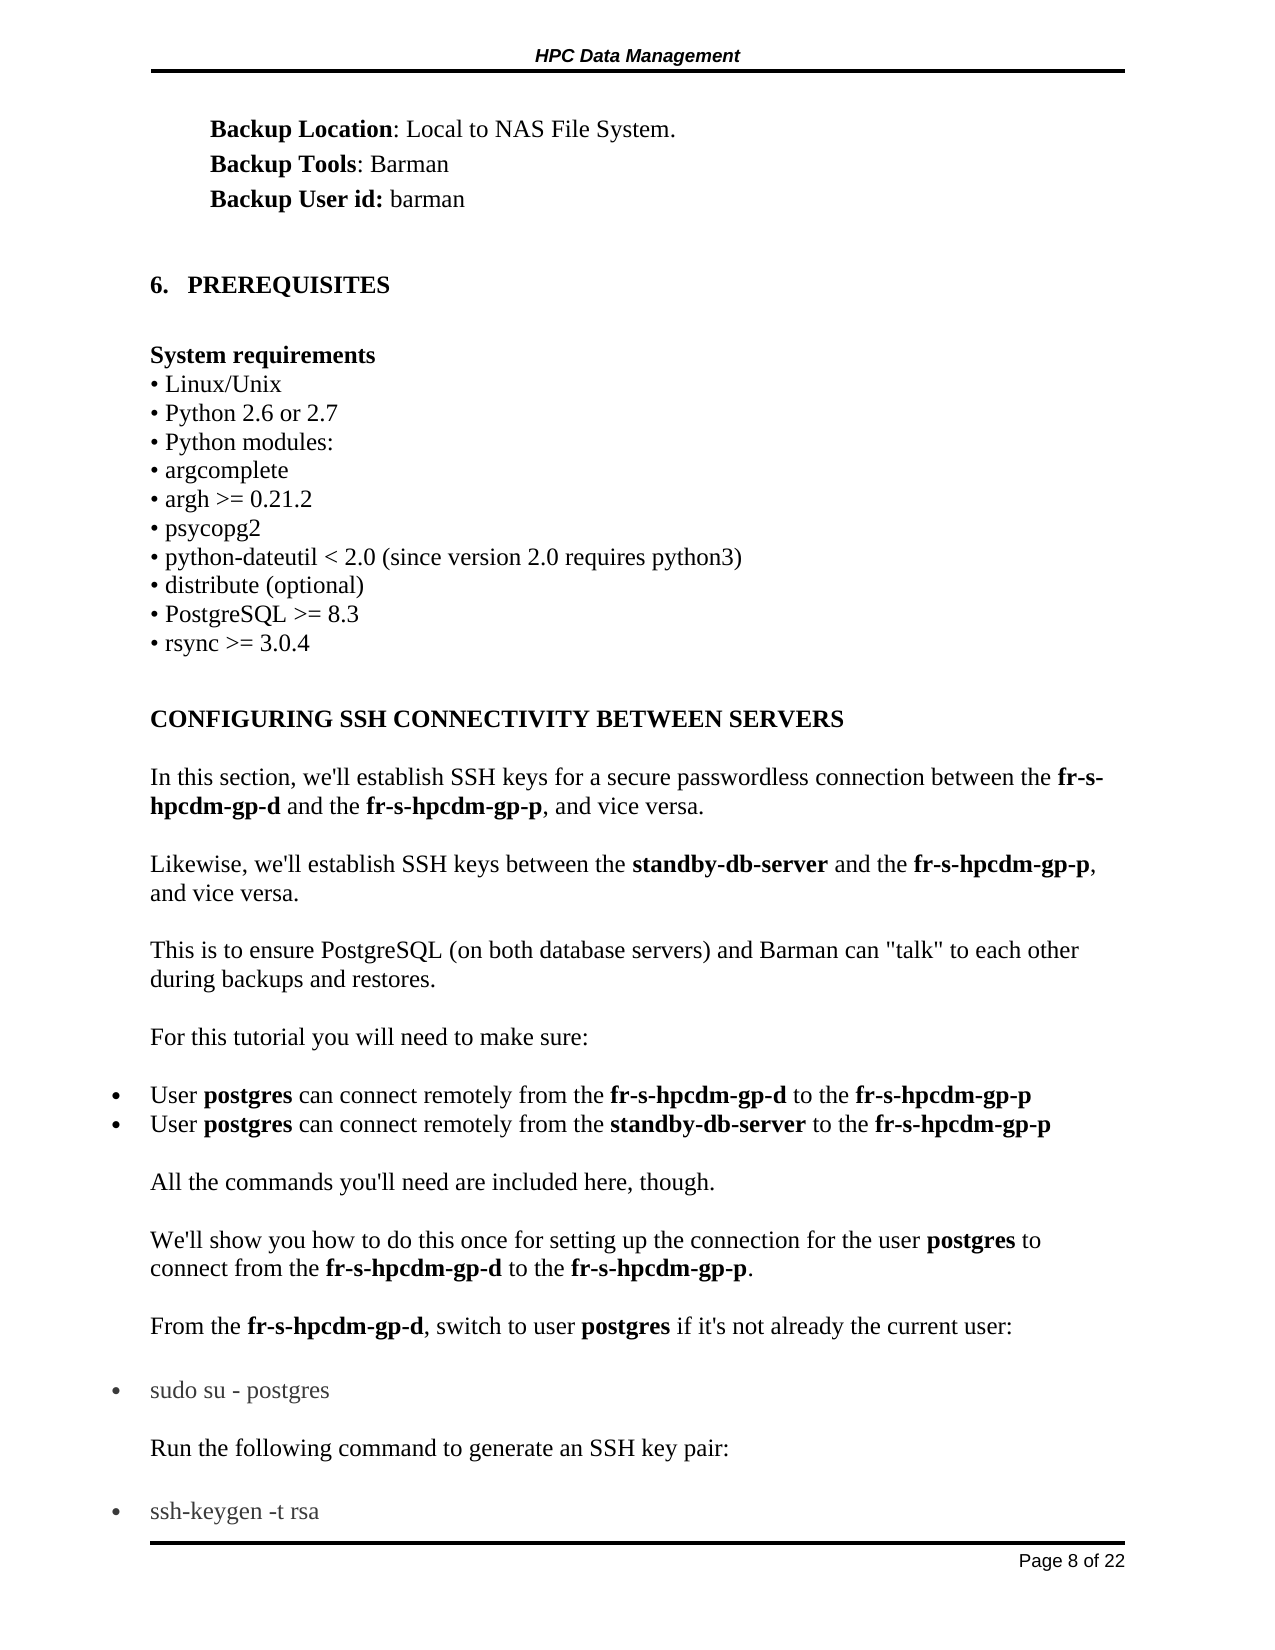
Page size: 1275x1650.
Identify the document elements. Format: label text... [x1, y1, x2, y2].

text For this tutorial you will need to make sure: [150, 1022, 1125, 1051]
text System requirements [150, 341, 1125, 369]
text • rsync >= 3.0.4 [150, 628, 1125, 657]
text • psycopg2 [150, 513, 1125, 542]
text In this section, we'll establish SSH keys for a secure passwordless connection between the fr-s-hpcdm-gp-d and the fr-s-hpcdm-gp-p, and vice versa. [150, 762, 1125, 820]
text • argh >= 0.21.2 [150, 484, 1125, 513]
text • python-dateutil < 2.0 (since version 2.0 requires python3) [150, 542, 1125, 571]
list User postgres can connect remotely from the fr-s-hpcdm-gp-d to the fr-s-hpcdm-gp-p [112, 1080, 1125, 1109]
list ssh-keygen -t rsa [112, 1491, 1125, 1525]
text Backup Location: Local to NAS File System. [210, 114, 1125, 143]
subtitle Configuring SSH Connectivity Between ServerS [150, 704, 1125, 733]
text Backup User id: barman [210, 184, 1125, 213]
subtitle Prerequisites [150, 271, 1125, 299]
list sudo su - postgres [112, 1369, 1125, 1404]
text • PostgreSQL >= 8.3 [150, 599, 1125, 628]
text We'll show you how to do this once for setting up the connection for the user postgres to connect from the fr-s-hpcdm-gp-d to the fr-s-hpcdm-gp-p. [150, 1225, 1125, 1282]
text • distribute (optional) [150, 571, 1125, 599]
text • Python 2.6 or 2.7 [150, 398, 1125, 427]
text • Python modules: [150, 427, 1125, 456]
text Likewise, we'll establish SSH keys between the standby-db-server and the fr-s-hpcdm-gp-p, and vice versa. [150, 849, 1125, 906]
text This is to ensure PostgreSQL (on both database servers) and Barman can "talk" to each other during backups and restores. [150, 936, 1125, 993]
list User postgres can connect remotely from the standby-db-server to the fr-s-hpcdm-gp-p [112, 1109, 1125, 1138]
text From the fr-s-hpcdm-gp-d, switch to user postgres if it's not already the current user: [150, 1311, 1125, 1340]
text Run the following command to generate an SSH key pair: [150, 1433, 1125, 1462]
text All the commands you'll need are included here, though. [150, 1167, 1125, 1196]
text • Linux/Unix [150, 369, 1125, 398]
text Backup Tools: Barman [210, 149, 1125, 178]
text • argcomplete [150, 456, 1125, 484]
